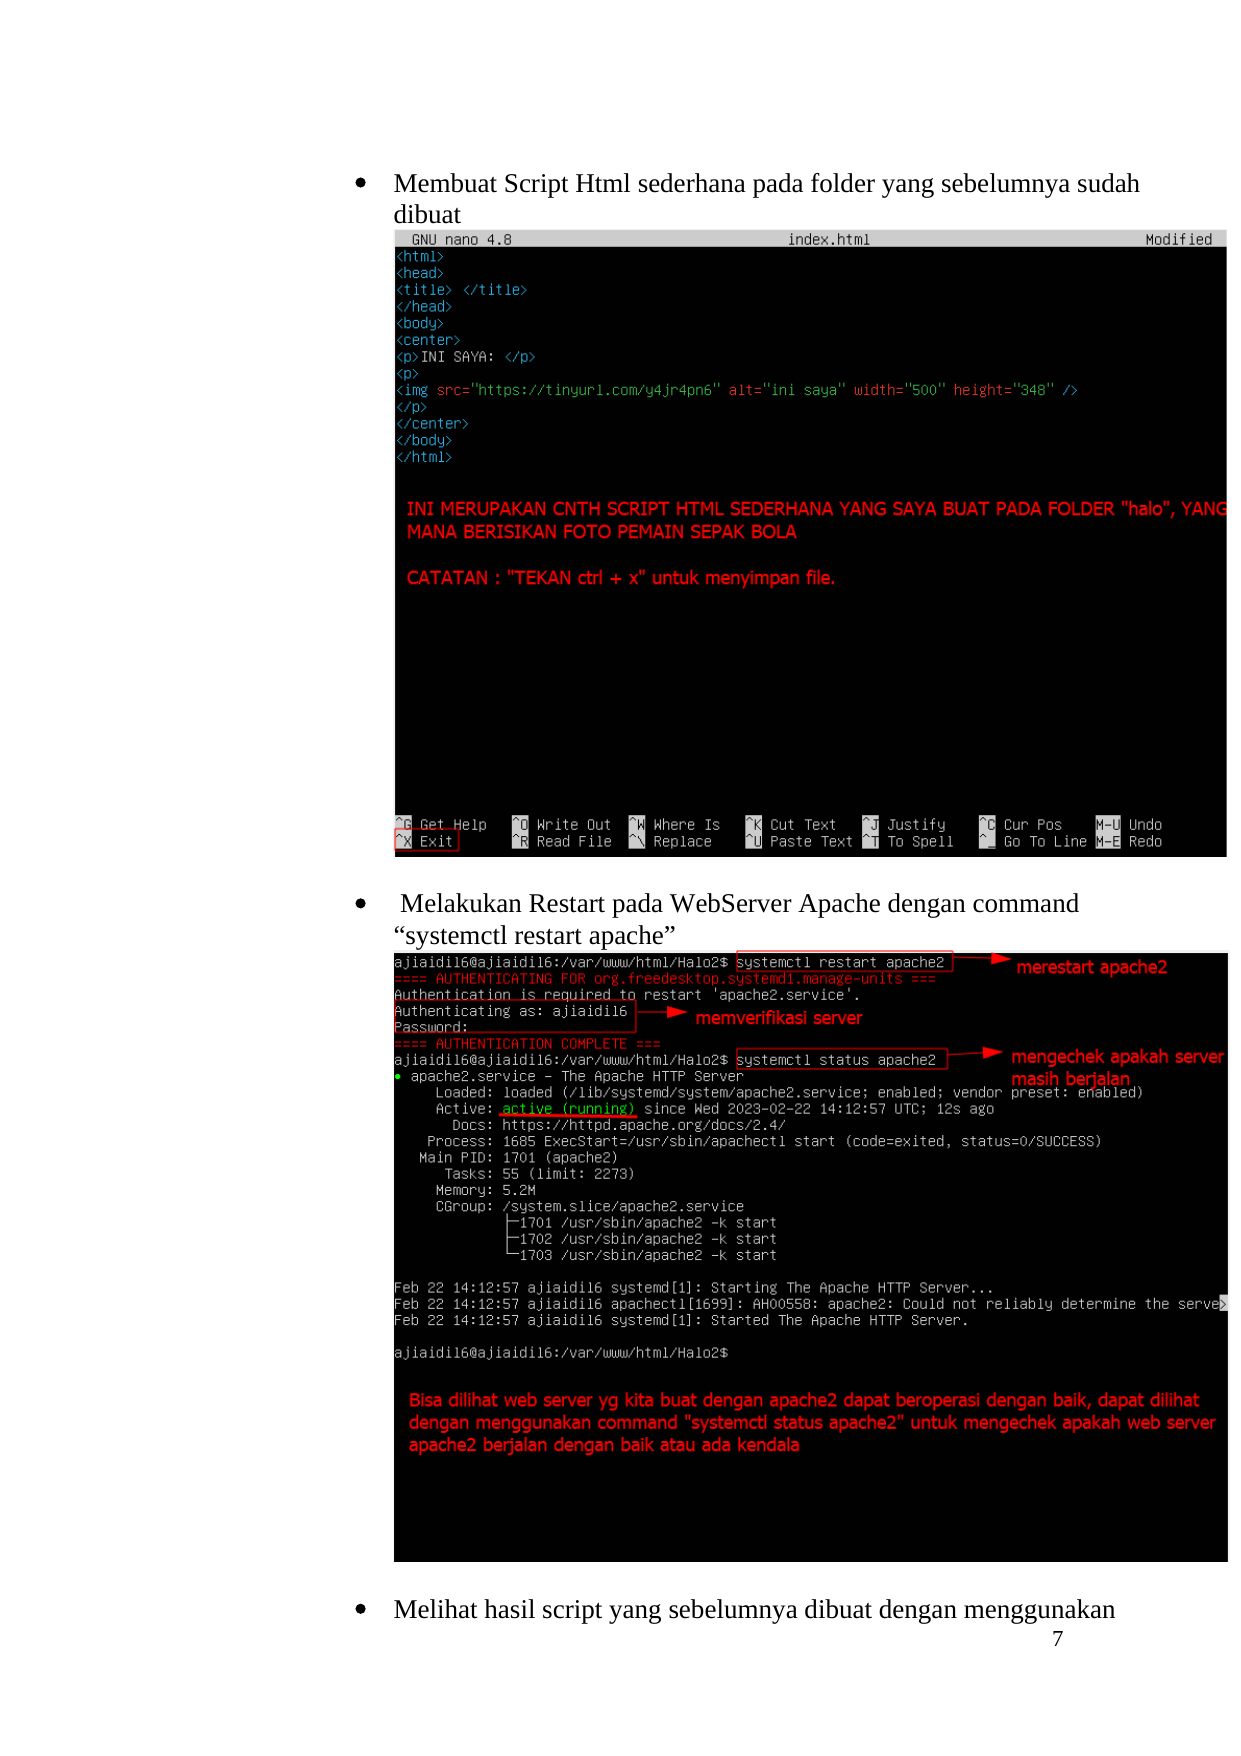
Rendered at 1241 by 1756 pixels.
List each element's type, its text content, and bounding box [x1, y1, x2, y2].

picture [393, 229, 1227, 857]
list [356, 1593, 1180, 1624]
picture [393, 950, 1230, 1562]
